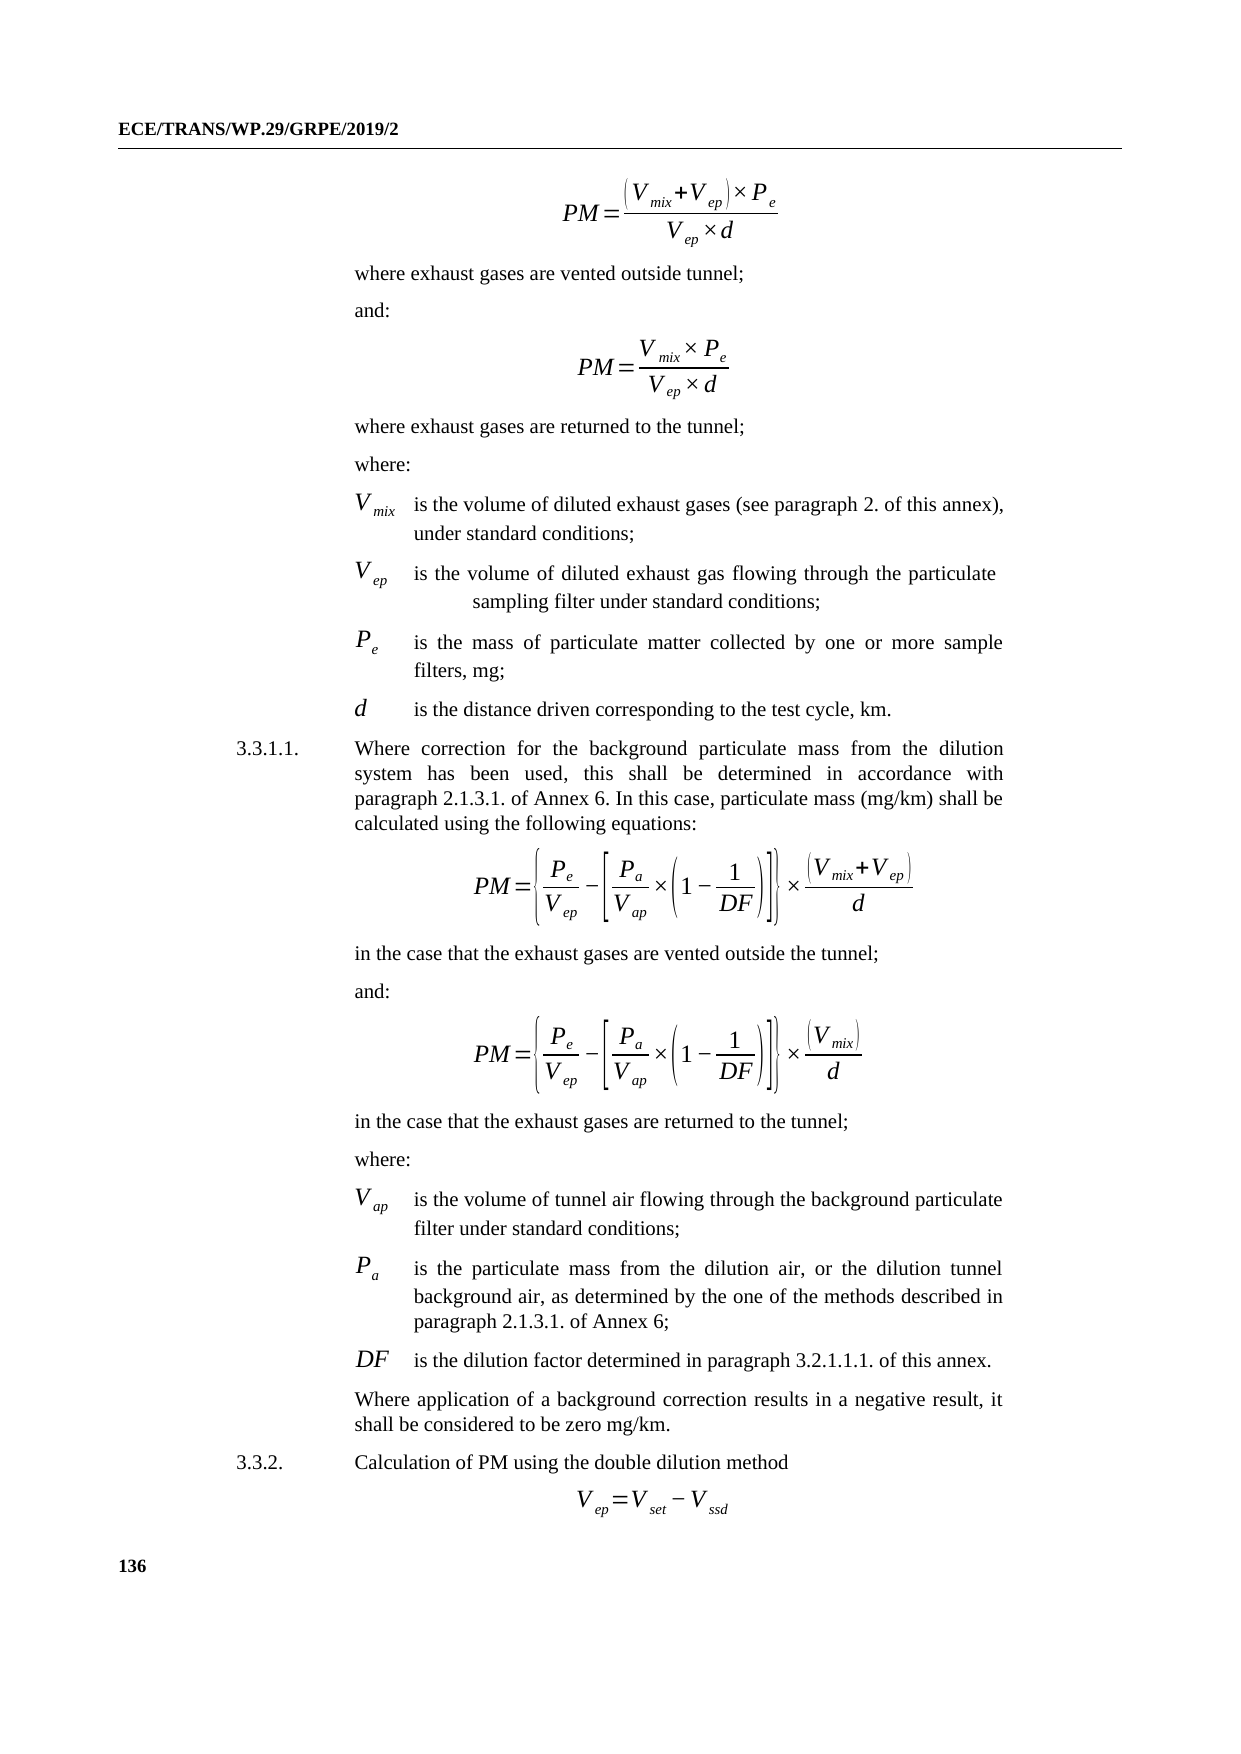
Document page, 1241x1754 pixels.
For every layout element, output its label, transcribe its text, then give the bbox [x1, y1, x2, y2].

text is the dilution factor determined in paragraph 3.2.1.1.1. of this annex. [354, 1346, 1004, 1374]
text Where application of a background correction results in a negative result, it shall be considered to be zero mg/km. [354, 1386, 1004, 1436]
text and: [354, 978, 1004, 1003]
text is the mass of particulate matter collected by one or more sample filters, mg; [354, 626, 1004, 682]
text is the volume of tunnel air flowing through the background particulate filter under standard conditions; [354, 1183, 1004, 1240]
text is the distance driven corresponding to the test cycle, km. [354, 695, 1004, 722]
text where: [354, 1146, 1004, 1171]
text is the particulate mass from the dilution air, or the dilution tunnel background air, as determined by the one of the methods described in paragraph 2.1.3.1. of Annex 6; [354, 1252, 1004, 1333]
text where: [354, 451, 1004, 476]
text is the volume of diluted exhaust gases (see paragraph 2. of this annex), under standard conditions; [354, 488, 1004, 545]
text 3.3.1.1. Where correction for the background particulate mass from the dilution system has been used, this shall be determined in accordance with paragraph 2.1.3.1. of Annex 6. In this case, particulate mass (mg/km) shall be calculated using the following equations: [236, 735, 1004, 835]
text 3.3.2. Calculation of PM using the double dilution method [236, 1449, 1004, 1474]
text is the volume of diluted exhaust gas flowing through the particulate sampling filter under standard conditions; [354, 557, 1004, 613]
text where exhaust gases are returned to the tunnel; [354, 413, 1004, 438]
text where exhaust gases are vented outside tunnel; [354, 259, 1004, 284]
text in the case that the exhaust gases are vented outside the tunnel; [354, 940, 1004, 965]
text in the case that the exhaust gases are returned to the tunnel; [354, 1108, 1004, 1133]
text and: [354, 297, 1004, 322]
